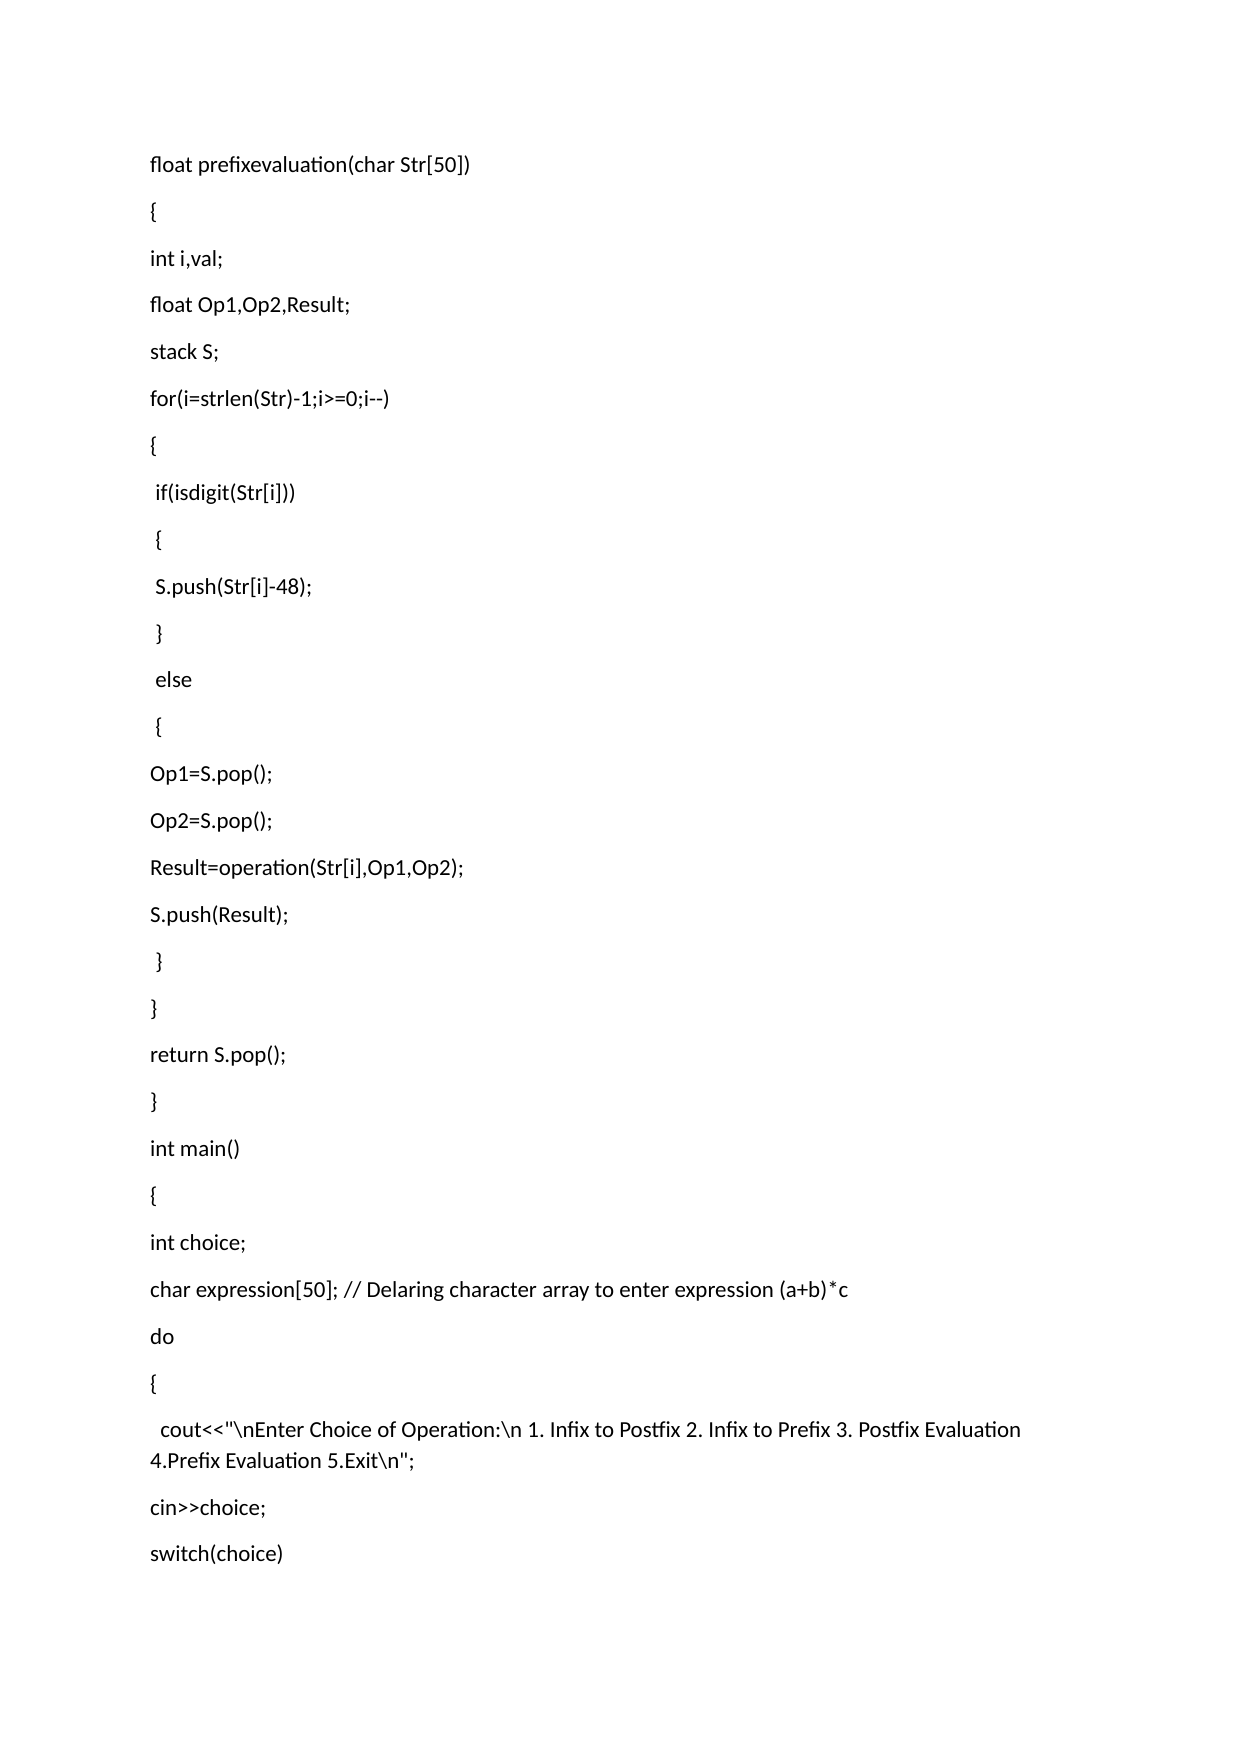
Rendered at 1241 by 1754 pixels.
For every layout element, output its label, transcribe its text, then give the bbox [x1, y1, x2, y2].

text { [150, 712, 1090, 741]
text Result=operation(Str[i],Op1,Op2); [150, 853, 1090, 881]
text stack S; [150, 337, 1090, 366]
text cout<<"\nEnter Choice of Operation:\n 1. Infix to Postfix 2. Infix to Prefix 3. Postfix Evaluation 4.Prefix Evaluation 5.Exit\n"; [150, 1416, 1090, 1474]
text float prefixevaluation(char Str[50]) [150, 150, 1090, 178]
text { [150, 197, 1090, 225]
text return S.pop(); [150, 1041, 1090, 1069]
text Op1=S.pop(); [150, 759, 1090, 787]
text int i,val; [150, 244, 1090, 272]
text } [150, 947, 1090, 975]
text int choice; [150, 1228, 1090, 1256]
text } [150, 1087, 1090, 1116]
text float Op1,Op2,Result; [150, 291, 1090, 319]
text Op2=S.pop(); [150, 806, 1090, 834]
text cin>>choice; [150, 1493, 1090, 1521]
text S.push(Str[i]-48); [150, 572, 1090, 600]
text else [150, 666, 1090, 694]
text { [150, 431, 1090, 459]
text char expression[50]; // Delaring character array to enter expression (a+b)*c [150, 1275, 1090, 1303]
text { [150, 525, 1090, 553]
text switch(choice) [150, 1539, 1090, 1568]
text int main() [150, 1134, 1090, 1162]
text for(i=strlen(Str)-1;i>=0;i--) [150, 384, 1090, 412]
text if(isdigit(Str[i])) [150, 478, 1090, 506]
text } [150, 994, 1090, 1022]
text } [150, 619, 1090, 647]
text { [150, 1181, 1090, 1209]
text { [150, 1369, 1090, 1397]
text S.push(Result); [150, 900, 1090, 928]
text do [150, 1322, 1090, 1350]
